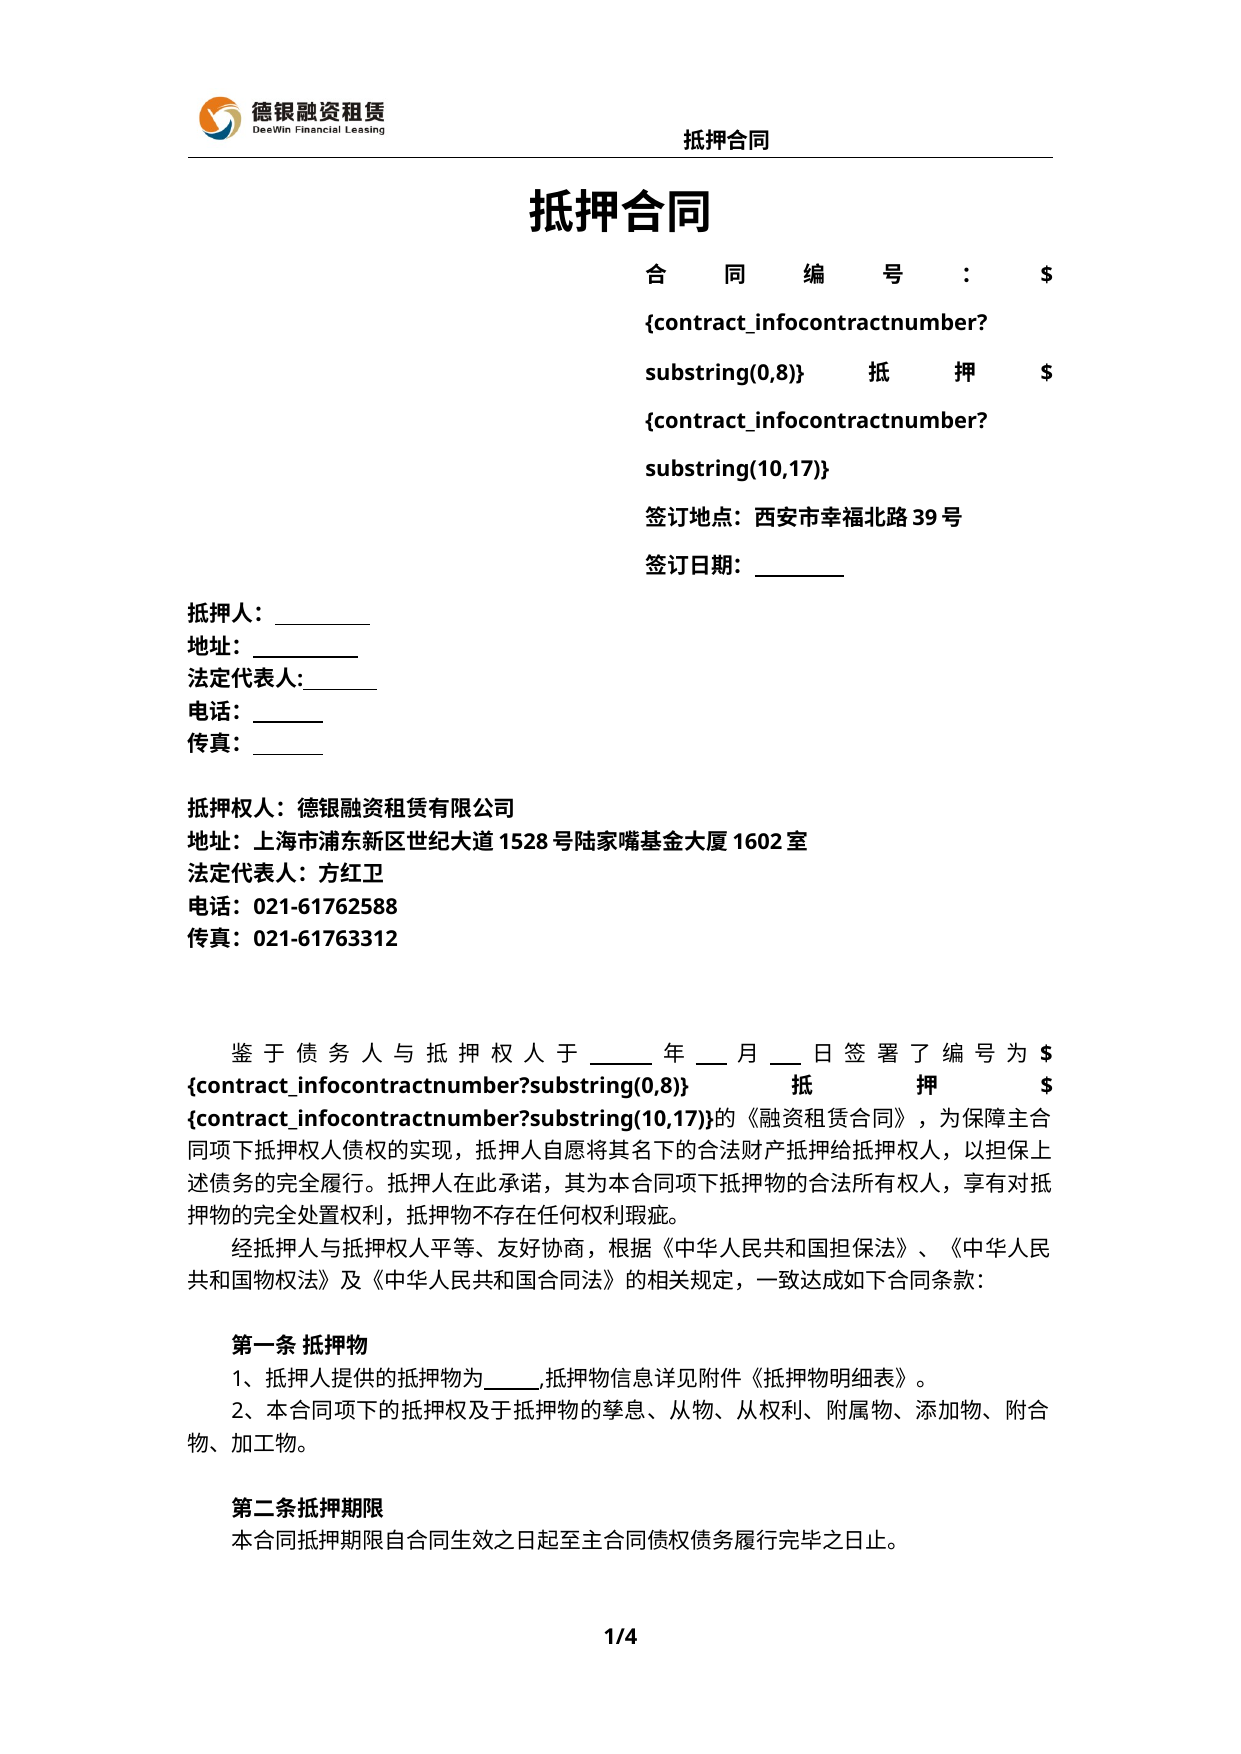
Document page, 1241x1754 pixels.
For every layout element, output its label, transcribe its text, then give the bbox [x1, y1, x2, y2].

picture [187, 88, 407, 148]
text 抵押人： [187, 596, 1053, 628]
text 抵押合同 [187, 159, 1053, 257]
text 签订日期： [645, 548, 1053, 580]
text 电话：021-61762588 [187, 888, 1053, 921]
text 1、抵押人提供的抵押物为,抵押物信息详见附件《抵押物明细表》。 [187, 1361, 1053, 1393]
text 鉴于债务人与抵押权人于年月日签署了编号为${contract_infocontractnumber?substring(0,8)}抵押${contract_infocontractnumber?substring(10,17)}的《融资租赁合同》，为保障主合同项下抵押权人债权的实现，抵押人自愿将其名下的合法财产抵押给抵押权人，以担保上述债务的完全履行。抵押人在此承诺，其为本合同项下抵押物的合法所有权人，享有对抵押物的完全处置权利，抵押物不存在任何权利瑕疵。 [187, 1036, 1053, 1231]
text 地址： [187, 628, 1059, 661]
text 经抵押人与抵押权人平等、友好协商，根据《中华人民共和国担保法》、《中华人民共和国物权法》及《中华人民共和国合同法》的相关规定，一致达成如下合同条款： [187, 1231, 1053, 1296]
text 电话： [187, 693, 1053, 726]
text 地址：上海市浦东新区世纪大道1528号陆家嘴基金大厦1602室 [187, 823, 1053, 856]
text 传真：021-61763312 [187, 921, 1053, 953]
text 合同编号：${contract_infocontractnumber?substring(0,8)}抵押${contract_infocontractnumber?substring(10,17)} [645, 257, 1053, 484]
text 第一条 抵押物 [187, 1328, 1053, 1361]
text 第二条抵押期限 [187, 1491, 1053, 1523]
text 法定代表人：方红卫 [187, 856, 1053, 888]
text 传真： [187, 726, 1053, 758]
text 本合同抵押期限自合同生效之日起至主合同债权债务履行完毕之日止。 [187, 1523, 1053, 1556]
text 抵押权人：德银融资租赁有限公司 [187, 791, 1053, 823]
text 法定代表人: [187, 661, 1053, 693]
text 签订地点：西安市幸福北路39号 [645, 499, 1053, 532]
text 2、本合同项下的抵押权及于抵押物的孳息、从物、从权利、附属物、添加物、附合物、加工物。 [187, 1393, 1053, 1458]
